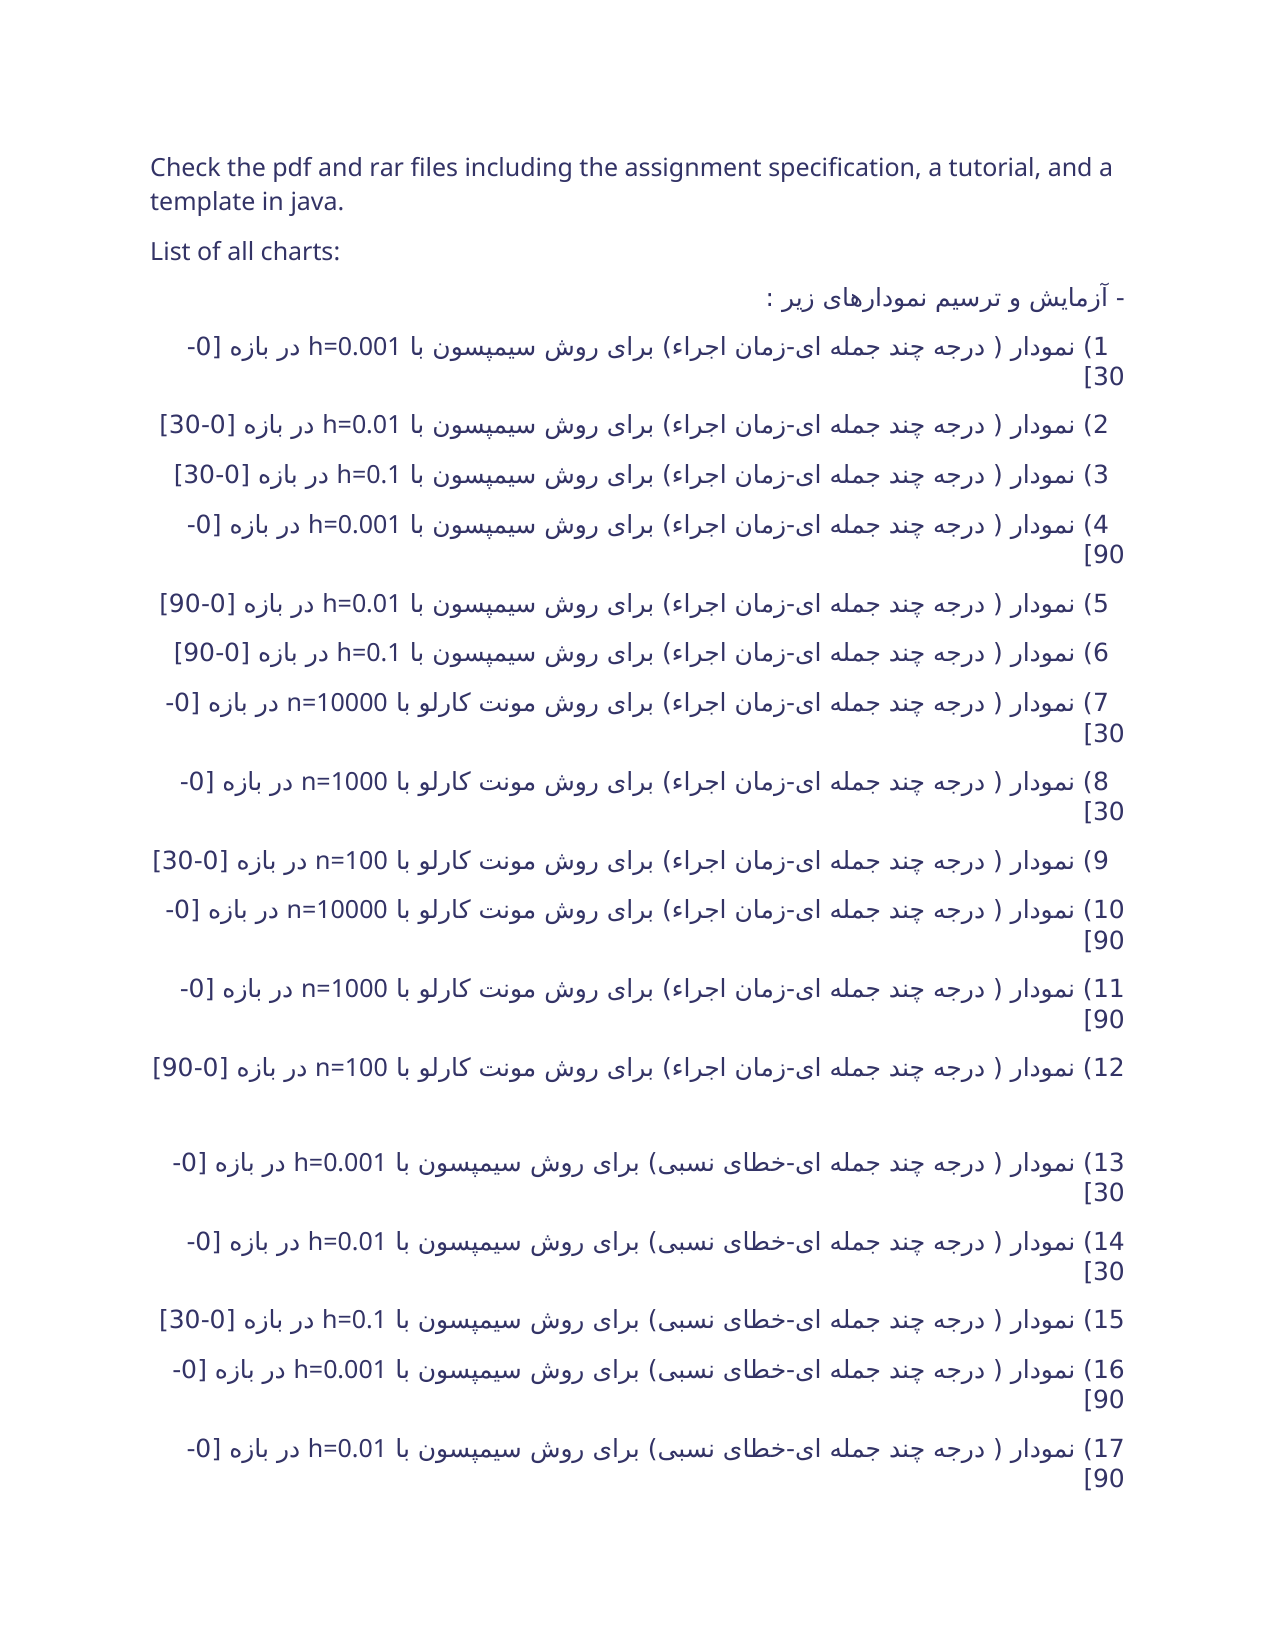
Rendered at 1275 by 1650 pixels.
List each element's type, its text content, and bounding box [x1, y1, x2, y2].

text 17) نمودار ( درجه چند جمله ای-خطای نسبی) برای روش سیمپسون با h=0.01 در بازه [0-90] [150, 1431, 1125, 1494]
text List of all charts: [150, 234, 1125, 268]
text 15) نمودار ( درجه چند جمله ای-خطای نسبی) برای روش سیمپسون با h=0.1 در بازه [0-30] [150, 1302, 1125, 1336]
text 8) نمودار ( درجه چند جمله ای-زمان اجراء) برای روش مونت کارلو با n=1000 در بازه [0-30] [150, 763, 1125, 827]
text 1) نمودار ( درجه چند جمله ای-زمان اجراء) برای روش سیمپسون با h=0.001 در بازه [0-30] [150, 328, 1125, 391]
text 4) نمودار ( درجه چند جمله ای-زمان اجراء) برای روش سیمپسون با h=0.001 در بازه [0-90] [150, 506, 1125, 570]
text 9) نمودار ( درجه چند جمله ای-زمان اجراء) برای روش مونت کارلو با n=100 در بازه [0-30] [150, 842, 1125, 876]
text 10) نمودار ( درجه چند جمله ای-زمان اجراء) برای روش مونت کارلو با n=10000 در بازه [0-90] [150, 892, 1125, 955]
text 11) نمودار ( درجه چند جمله ای-زمان اجراء) برای روش مونت کارلو با n=1000 در بازه [0-90] [150, 971, 1125, 1034]
text - آزمایش و ترسیم نمودارهای زیر : [150, 283, 1125, 313]
text 13) نمودار ( درجه چند جمله ای-خطای نسبی) برای روش سیمپسون با h=0.001 در بازه [0-30] [150, 1144, 1125, 1207]
text 14) نمودار ( درجه چند جمله ای-خطای نسبی) برای روش سیمپسون با h=0.01 در بازه [0-30] [150, 1223, 1125, 1286]
text 6) نمودار ( درجه چند جمله ای-زمان اجراء) برای روش سیمپسون با h=0.1 در بازه [0-90] [150, 635, 1125, 669]
text 5) نمودار ( درجه چند جمله ای-زمان اجراء) برای روش سیمپسون با h=0.01 در بازه [0-90] [150, 585, 1125, 619]
text 12) نمودار ( درجه چند جمله ای-زمان اجراء) برای روش مونت کارلو با n=100 در بازه [0-90] [150, 1050, 1125, 1084]
text 2) نمودار ( درجه چند جمله ای-زمان اجراء) برای روش سیمپسون با h=0.01 در بازه [0-30] [150, 407, 1125, 441]
text 16) نمودار ( درجه چند جمله ای-خطای نسبی) برای روش سیمپسون با h=0.001 در بازه [0-90] [150, 1352, 1125, 1415]
text Check the pdf and rar files including the assignment specification, a tutorial, and a template in java. [150, 150, 1125, 218]
text 7) نمودار ( درجه چند جمله ای-زمان اجراء) برای روش مونت کارلو با n=10000 در بازه [0-30] [150, 685, 1125, 748]
text 3) نمودار ( درجه چند جمله ای-زمان اجراء) برای روش سیمپسون با h=0.1 در بازه [0-30] [150, 457, 1125, 491]
